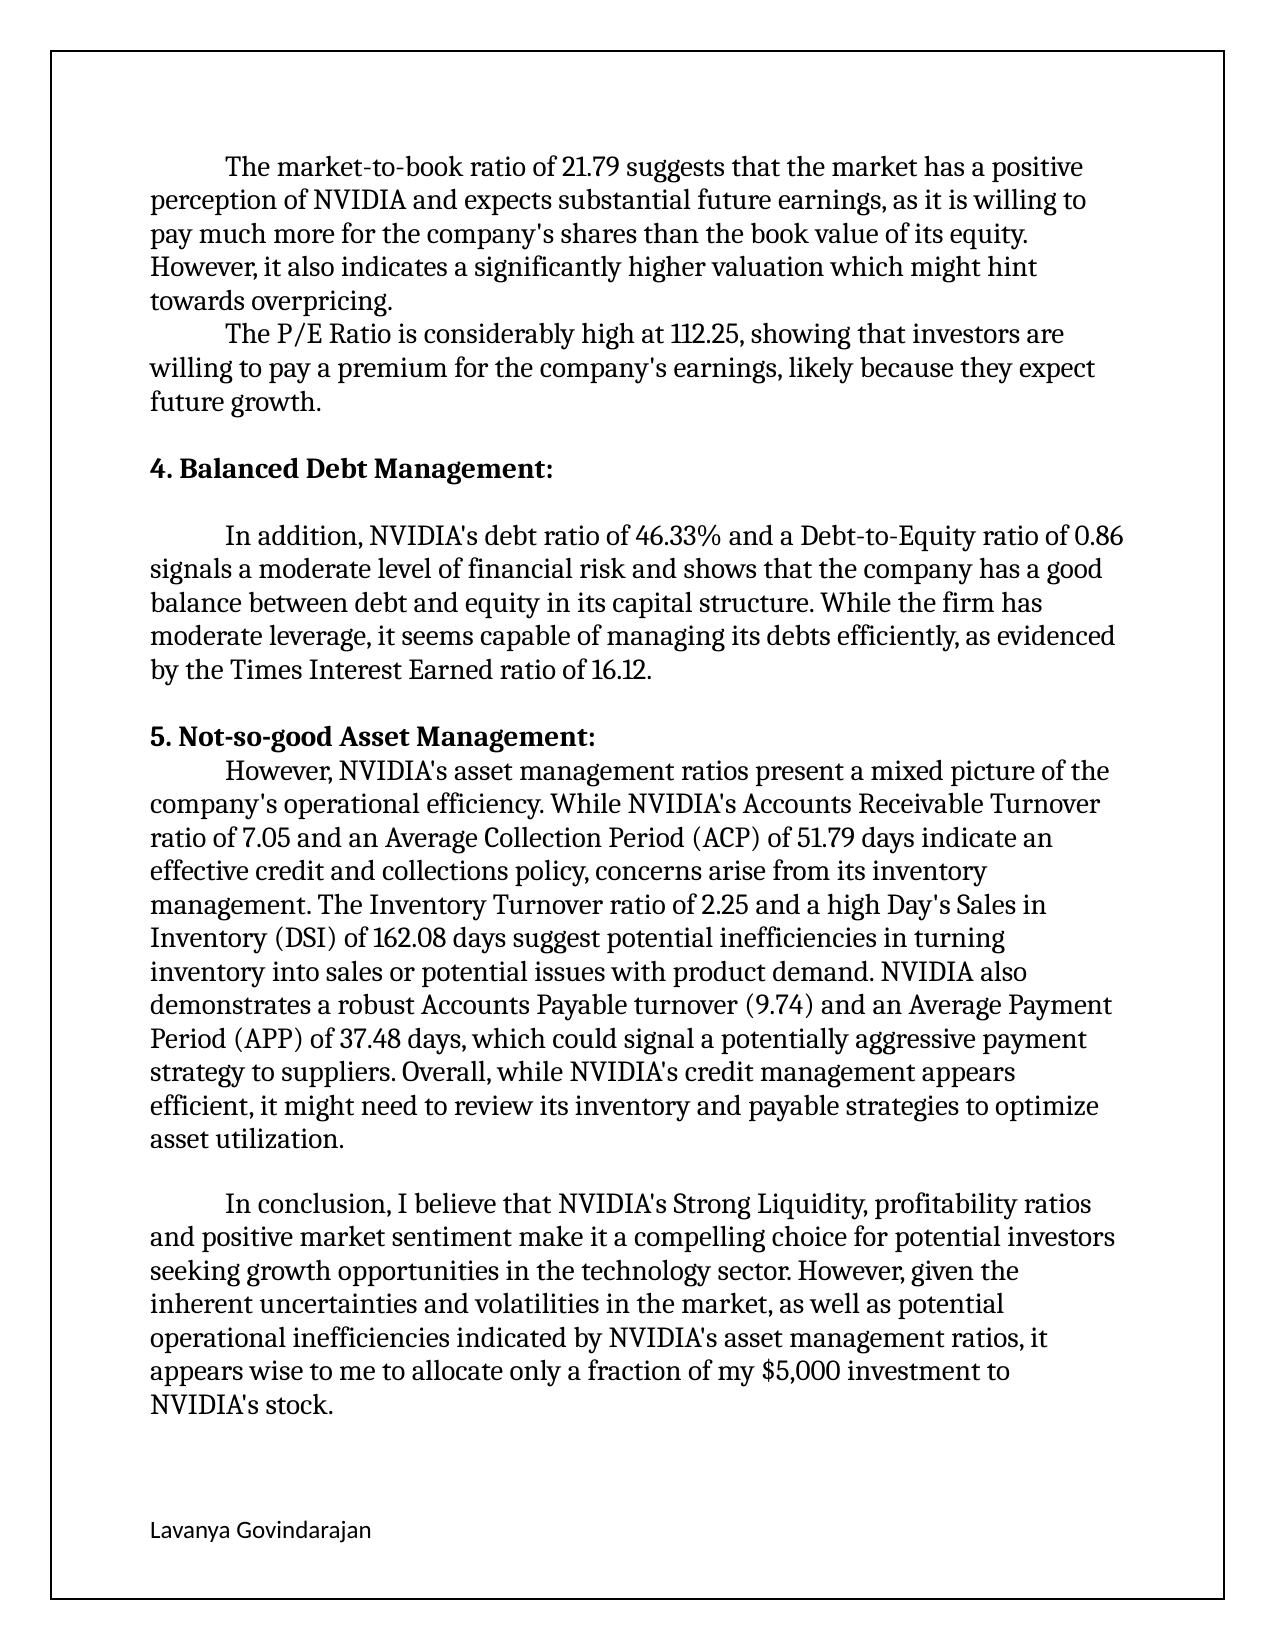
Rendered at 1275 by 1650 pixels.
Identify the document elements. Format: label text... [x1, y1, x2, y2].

text The P/E Ratio is considerably high at 112.25, showing that investors are willing to pay a premium for the company's earnings, likely because they expect future growth. [150, 318, 1125, 418]
text However, NVIDIA's asset management ratios present a mixed picture of the company's operational efficiency. While NVIDIA's Accounts Receivable Turnover ratio of 7.05 and an Average Collection Period (ACP) of 51.79 days indicate an effective credit and collections policy, concerns arise from its inventory management. The Inventory Turnover ratio of 2.25 and a high Day's Sales in Inventory (DSI) of 162.08 days suggest potential inefficiencies in turning inventory into sales or potential issues with product demand. NVIDIA also demonstrates a robust Accounts Payable turnover (9.74) and an Average Payment Period (APP) of 37.48 days, which could signal a potentially aggressive payment strategy to suppliers. Overall, while NVIDIA's credit management appears efficient, it might need to review its inventory and payable strategies to optimize asset utilization. [150, 754, 1125, 1156]
text 4. Balanced Debt Management: [150, 452, 1125, 485]
text The market-to-book ratio of 21.79 suggests that the market has a positive perception of NVIDIA and expects substantial future earnings, as it is willing to pay much more for the company's shares than the book value of its equity. However, it also indicates a significantly higher valuation which might hint towards overpricing. [150, 150, 1125, 318]
text In conclusion, I believe that NVIDIA's Strong Liquidity, profitability ratios and positive market sentiment make it a compelling choice for potential investors seeking growth opportunities in the technology sector. However, given the inherent uncertainties and volatilities in the market, as well as potential operational inefficiencies indicated by NVIDIA's asset management ratios, it appears wise to me to allocate only a fraction of my $5,000 investment to NVIDIA's stock. [150, 1187, 1125, 1422]
text 5. Not-so-good Asset Management: [150, 720, 1125, 754]
text In addition, NVIDIA's debt ratio of 46.33% and a Debt-to-Equity ratio of 0.86 signals a moderate level of financial risk and shows that the company has a good balance between debt and equity in its capital structure. While the firm has moderate leverage, it seems capable of managing its debts efficiently, as evidenced by the Times Interest Earned ratio of 16.12. [150, 519, 1125, 687]
